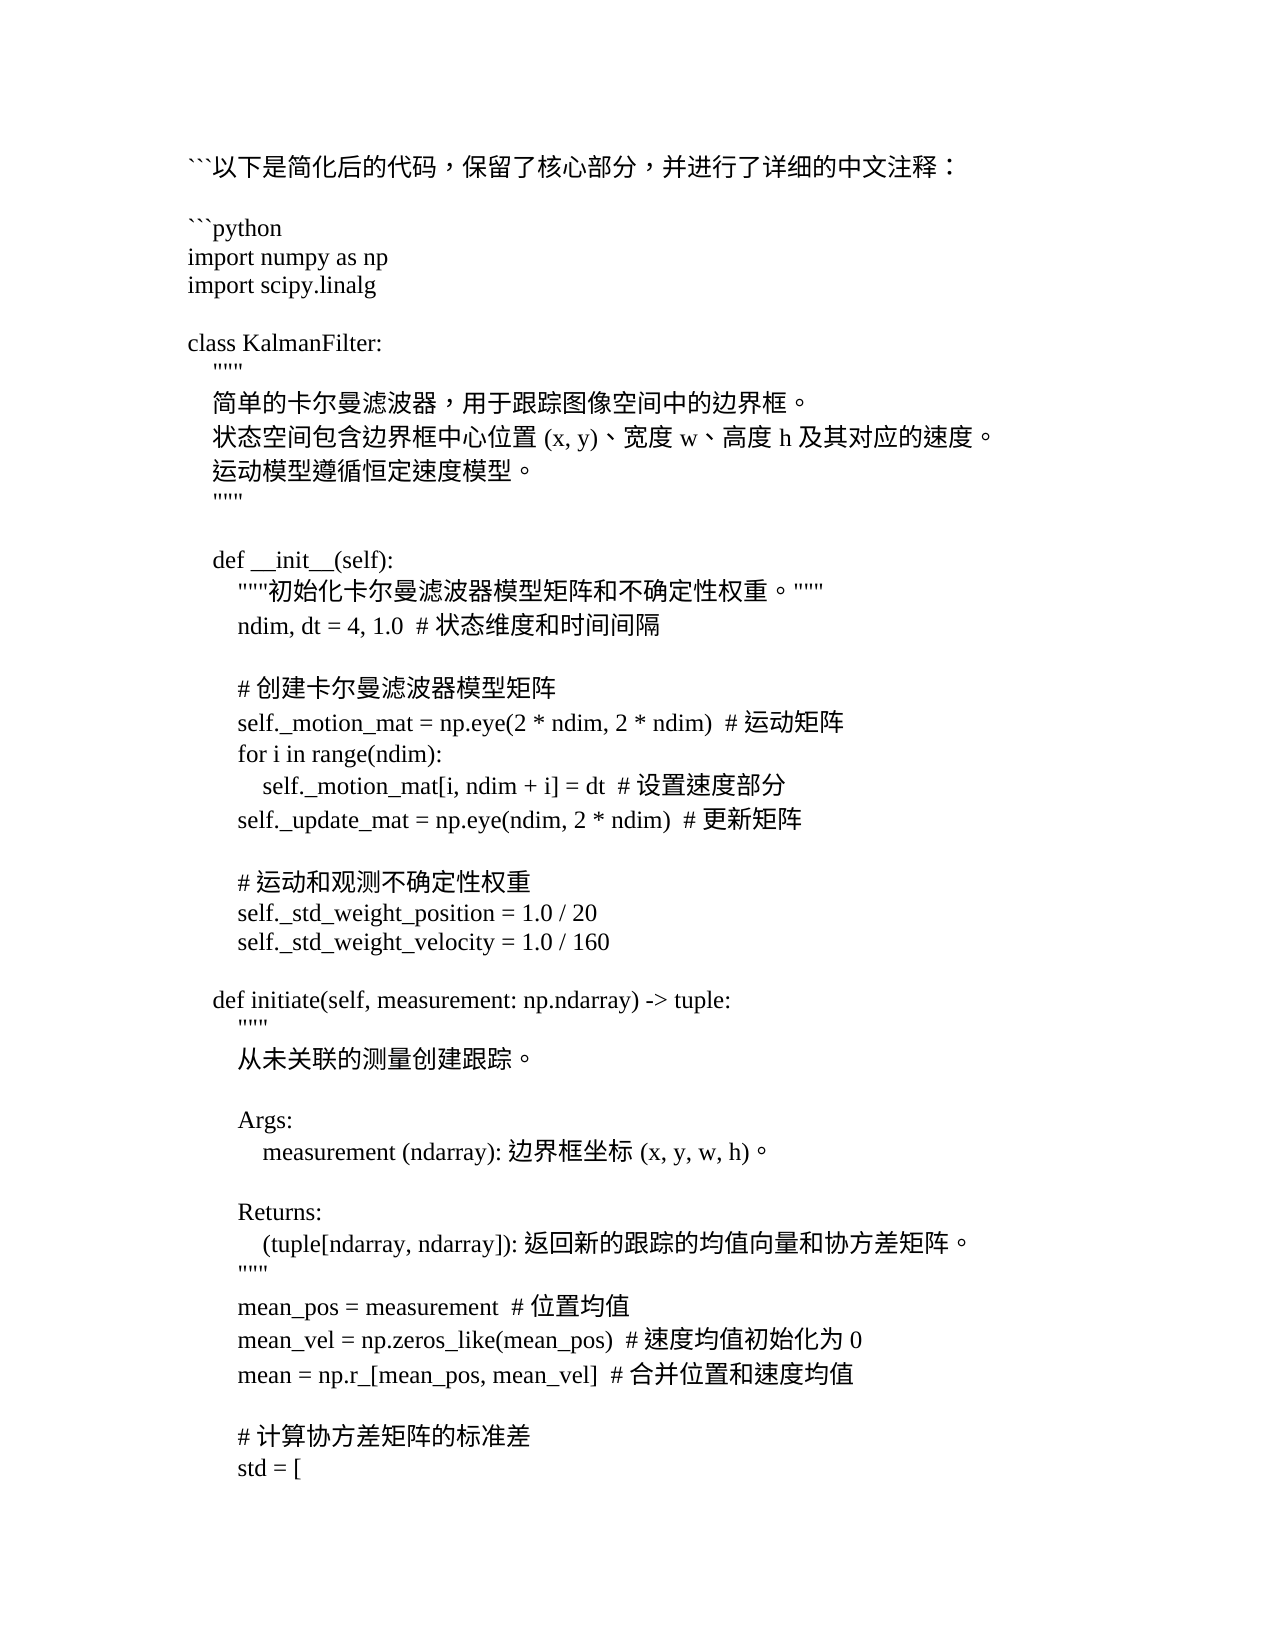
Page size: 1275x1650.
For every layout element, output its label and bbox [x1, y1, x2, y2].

text [187, 150, 1087, 1482]
